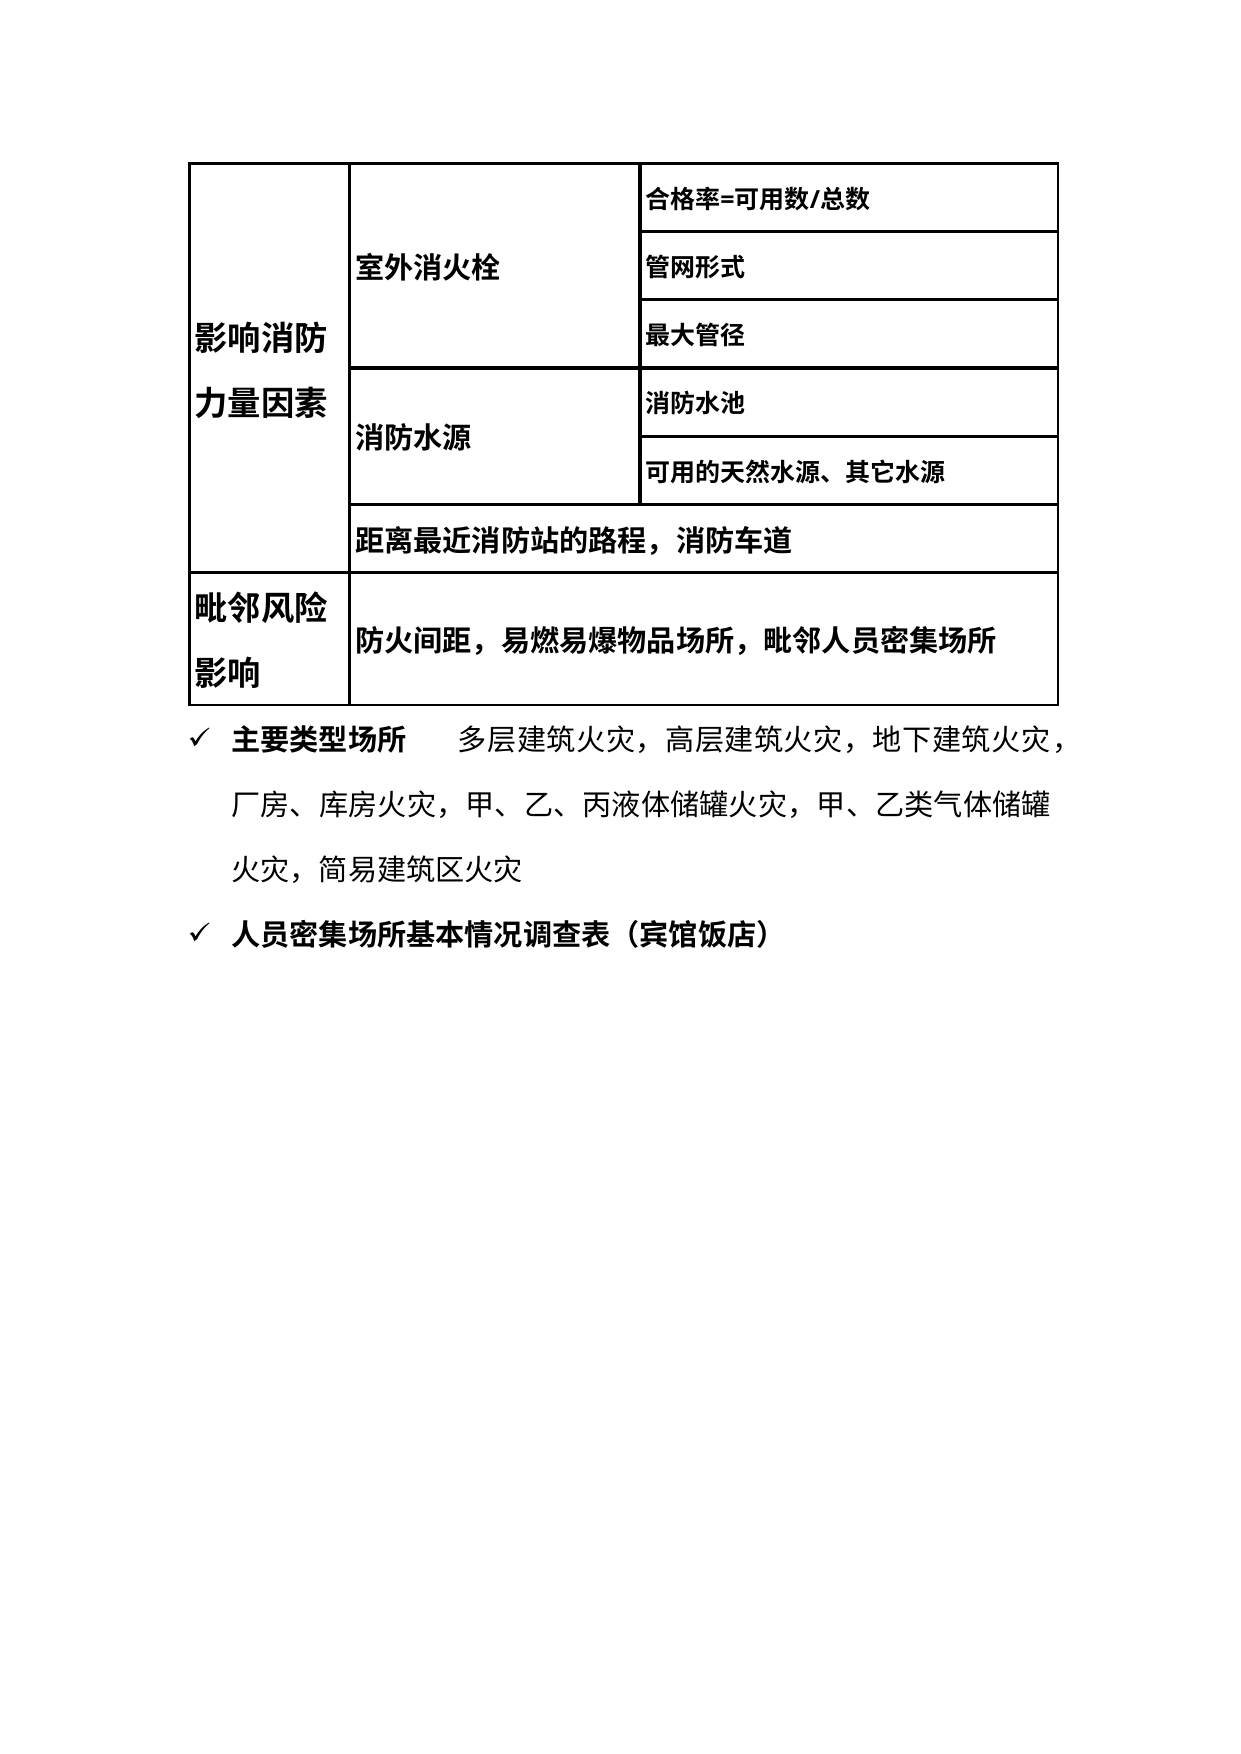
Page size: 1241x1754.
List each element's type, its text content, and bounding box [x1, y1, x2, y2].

table_cell 室外消火栓 [351, 165, 638, 366]
table_cell 距离最近消防站的路程，消防车道 [351, 506, 1057, 571]
table_cell 消防水池 [642, 370, 1057, 434]
list 主要类型场所 多层建筑火灾，高层建筑火灾，地下建筑火灾，厂房、库房火灾，甲、乙、丙液体储罐火灾，甲、乙类气体储罐火灾，简易建筑区火灾 [187, 705, 1053, 900]
table_cell 合格率=可用数/总数 [642, 165, 1057, 230]
table_cell 管网形式 [642, 233, 1057, 298]
table_cell 可用的天然水源、其它水源 [642, 438, 1057, 503]
table_cell 最大管径 [642, 301, 1057, 366]
table_cell 消防水源 [351, 370, 638, 503]
table_cell 毗邻风险影响 [191, 574, 348, 704]
list 人员密集场所基本情况调查表（宾馆饭店） [187, 900, 1053, 965]
table_cell 影响消防力量因素 [191, 165, 348, 571]
table_cell 防火间距，易燃易爆物品场所，毗邻人员密集场所 [351, 574, 1057, 704]
